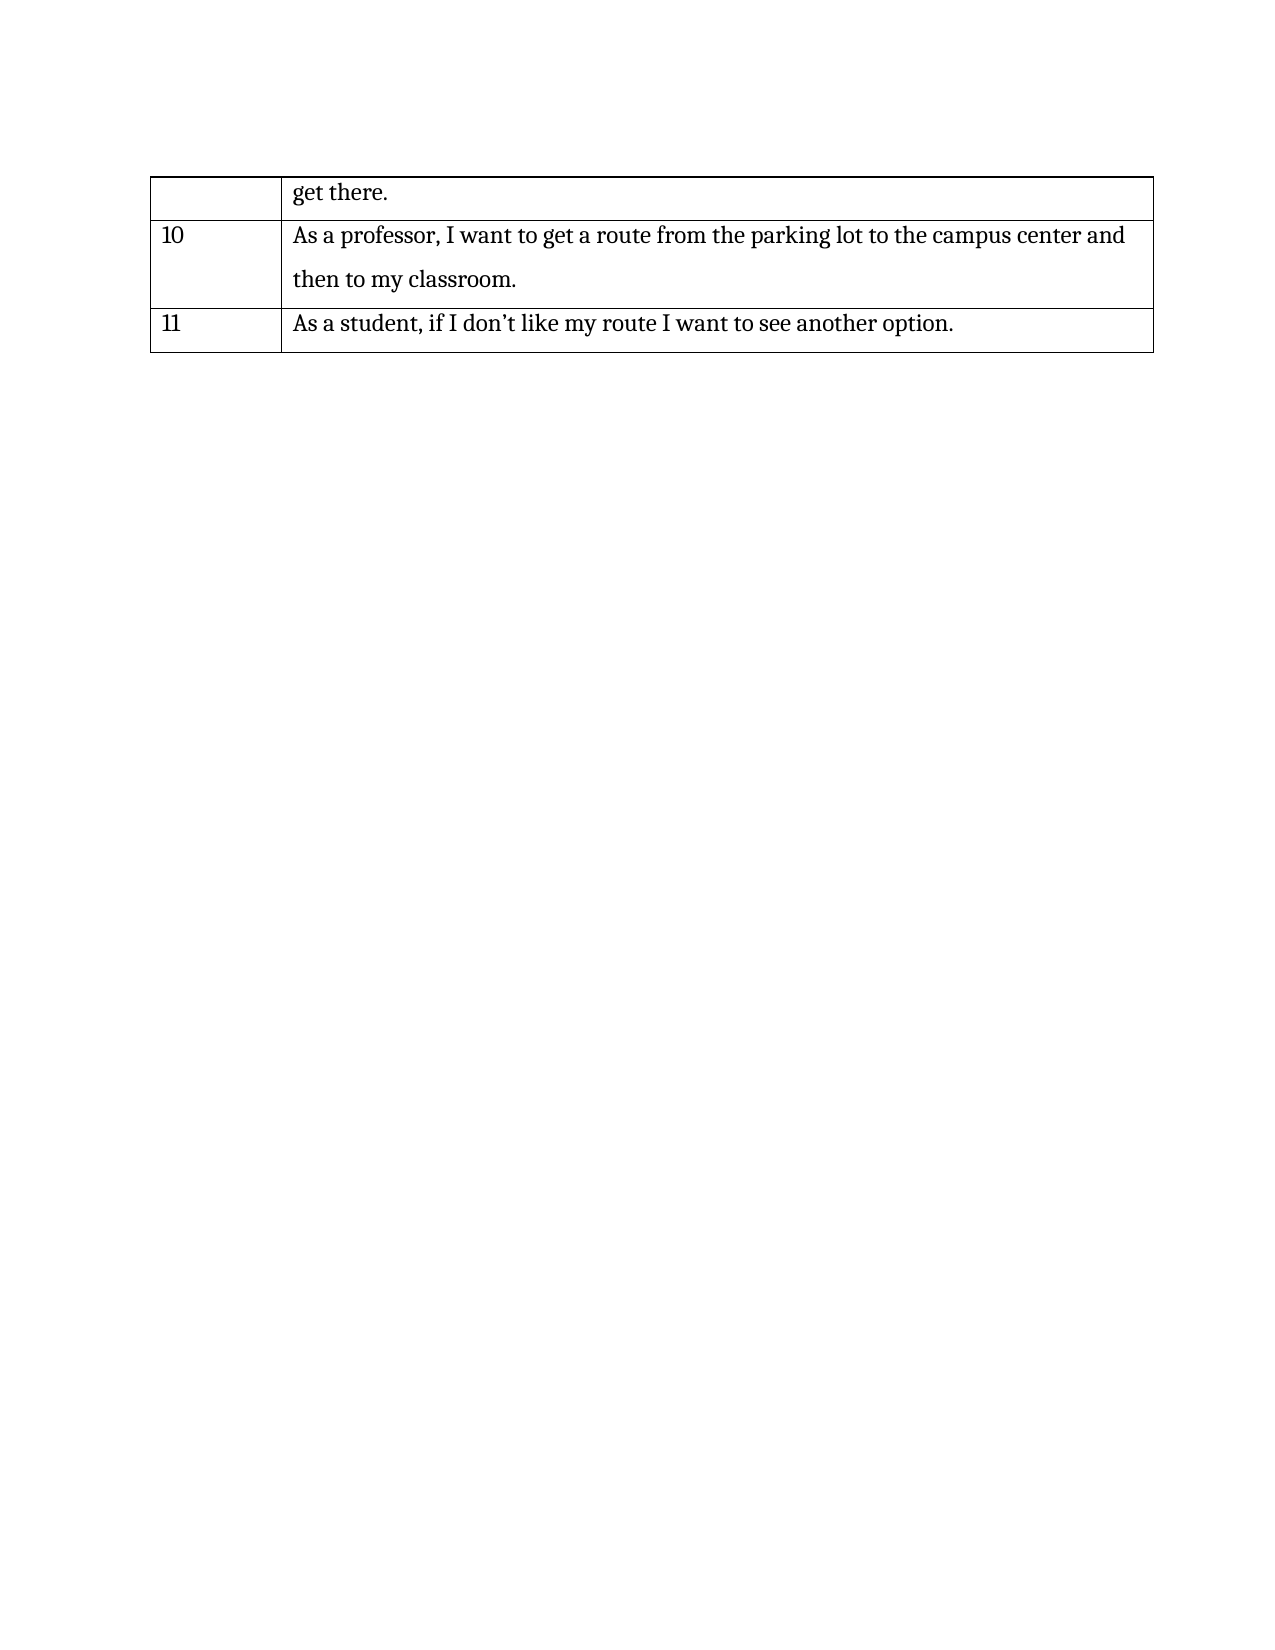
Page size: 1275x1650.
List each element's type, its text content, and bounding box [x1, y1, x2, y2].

table_cell As a professor, I want to get a route from the parking lot to the campus center and then to my classroom. [282, 221, 1153, 308]
table_cell 10 [151, 221, 281, 308]
table_cell 9 [151, 178, 281, 220]
table_cell 11 [151, 309, 281, 352]
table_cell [282, 178, 1153, 220]
table_cell As a student, if I don’t like my route I want to see another option. [282, 309, 1153, 352]
